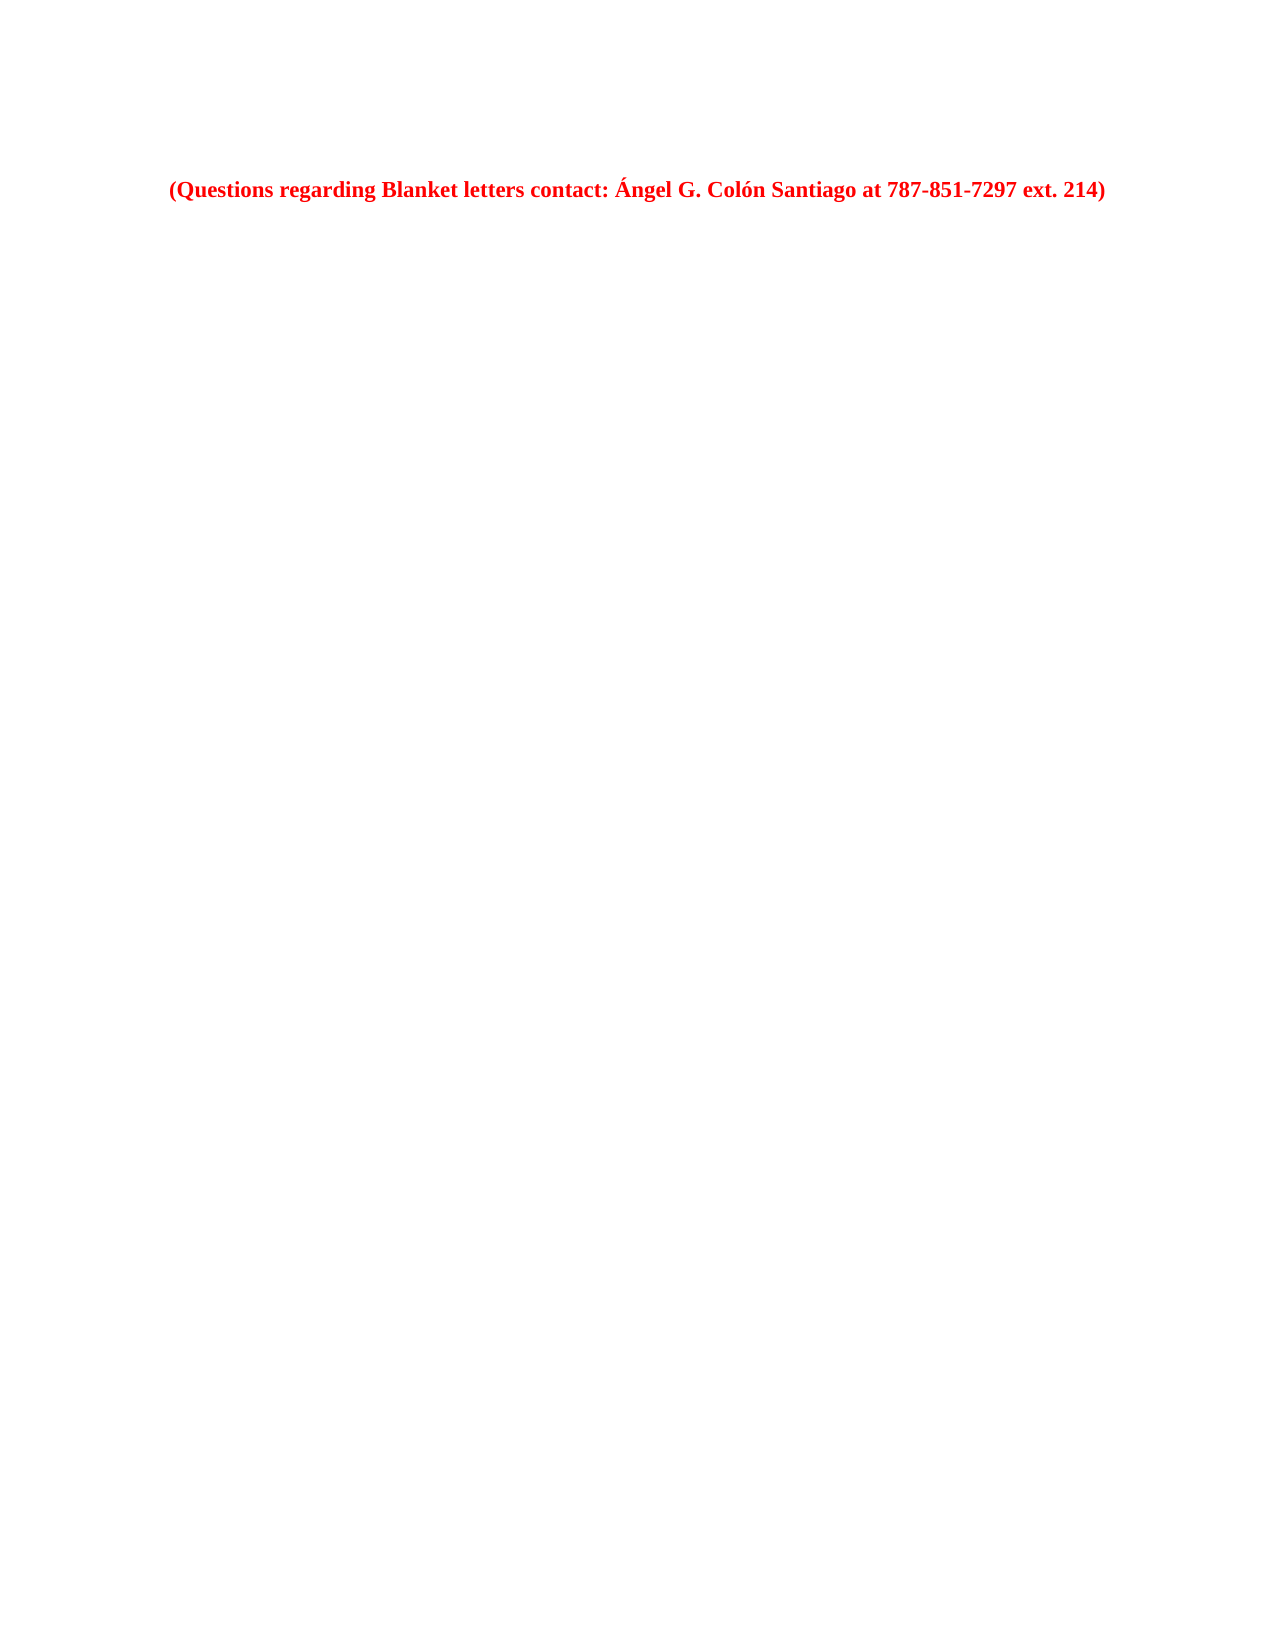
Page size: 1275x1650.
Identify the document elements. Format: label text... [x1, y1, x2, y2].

text (Questions regarding Blanket letters contact: Ángel G. Colón Santiago at 787-851-7297 ext. 214) [150, 176, 1125, 203]
